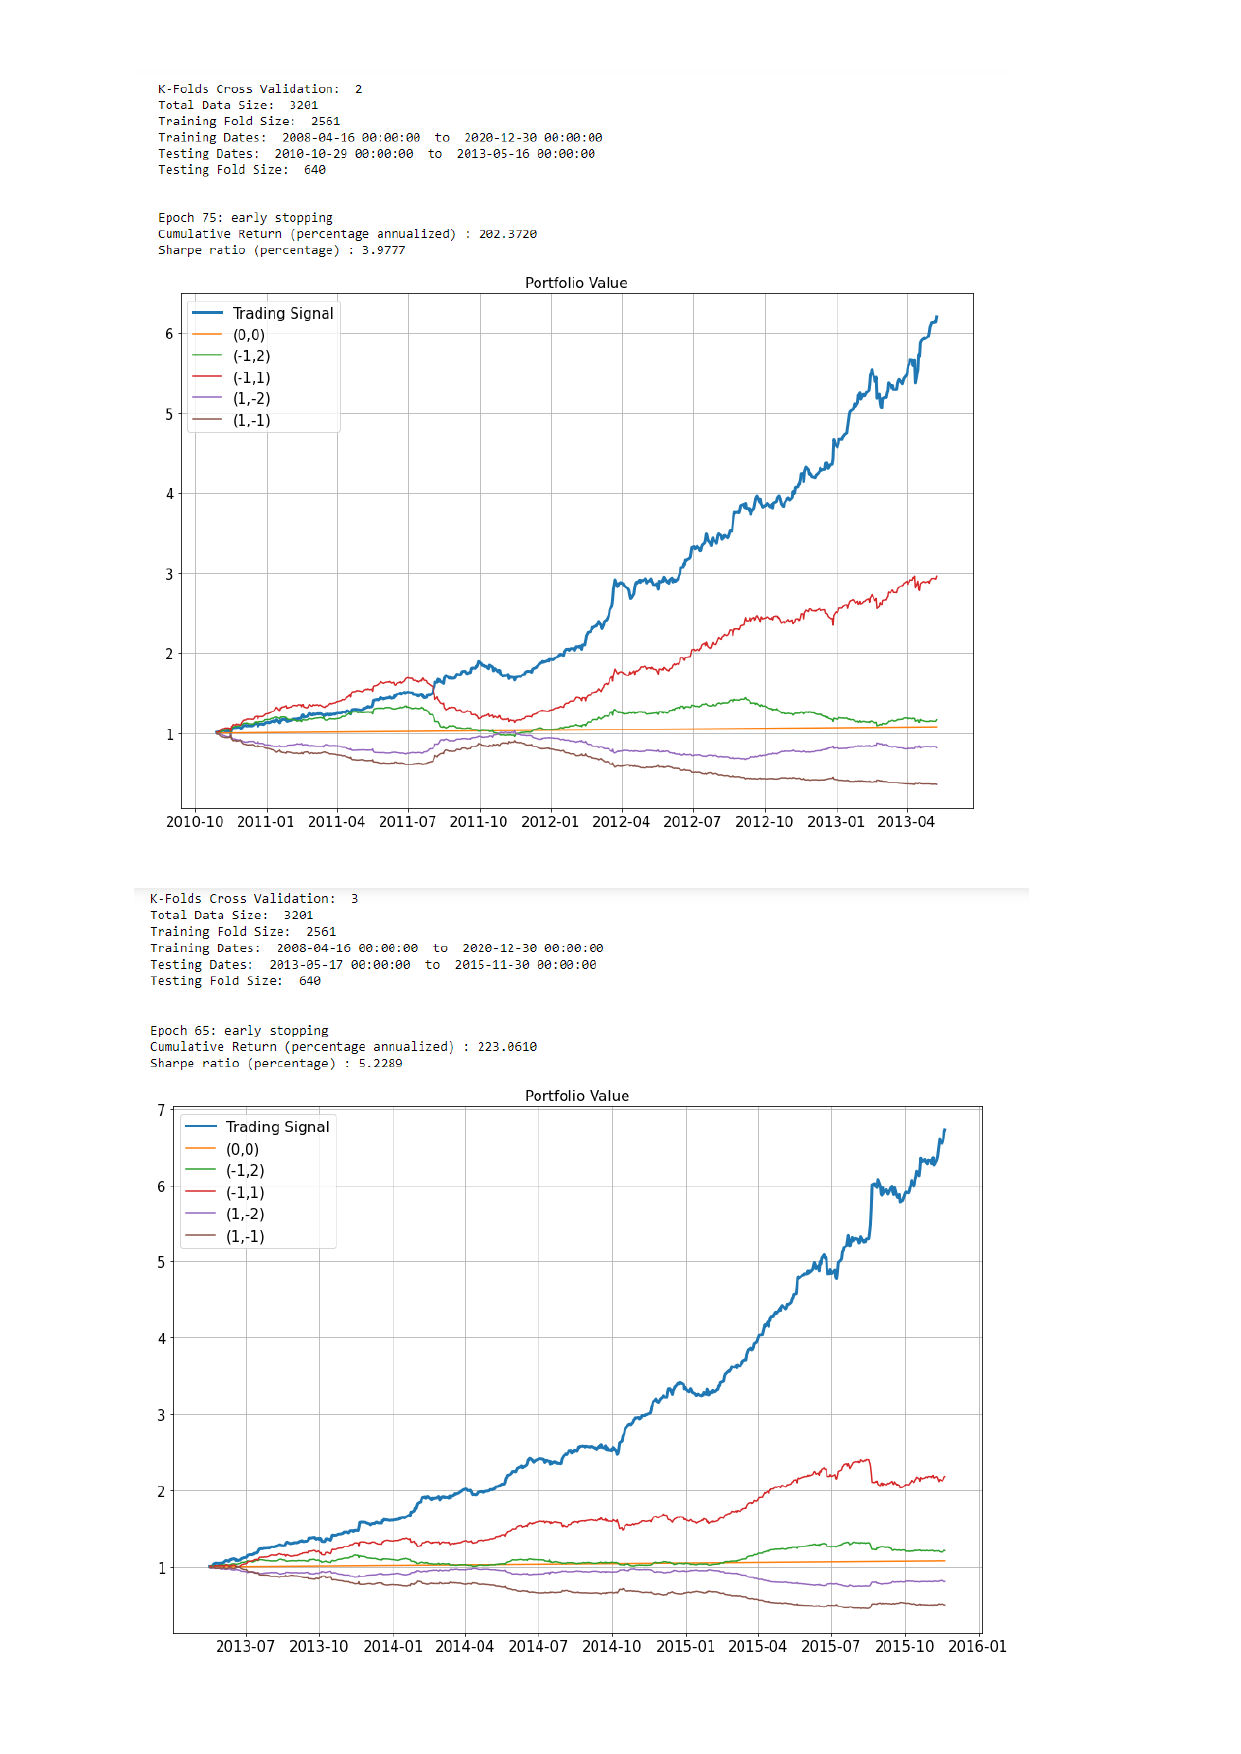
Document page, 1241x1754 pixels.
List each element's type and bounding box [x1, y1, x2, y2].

picture [134, 70, 1014, 836]
picture [134, 887, 1029, 1667]
